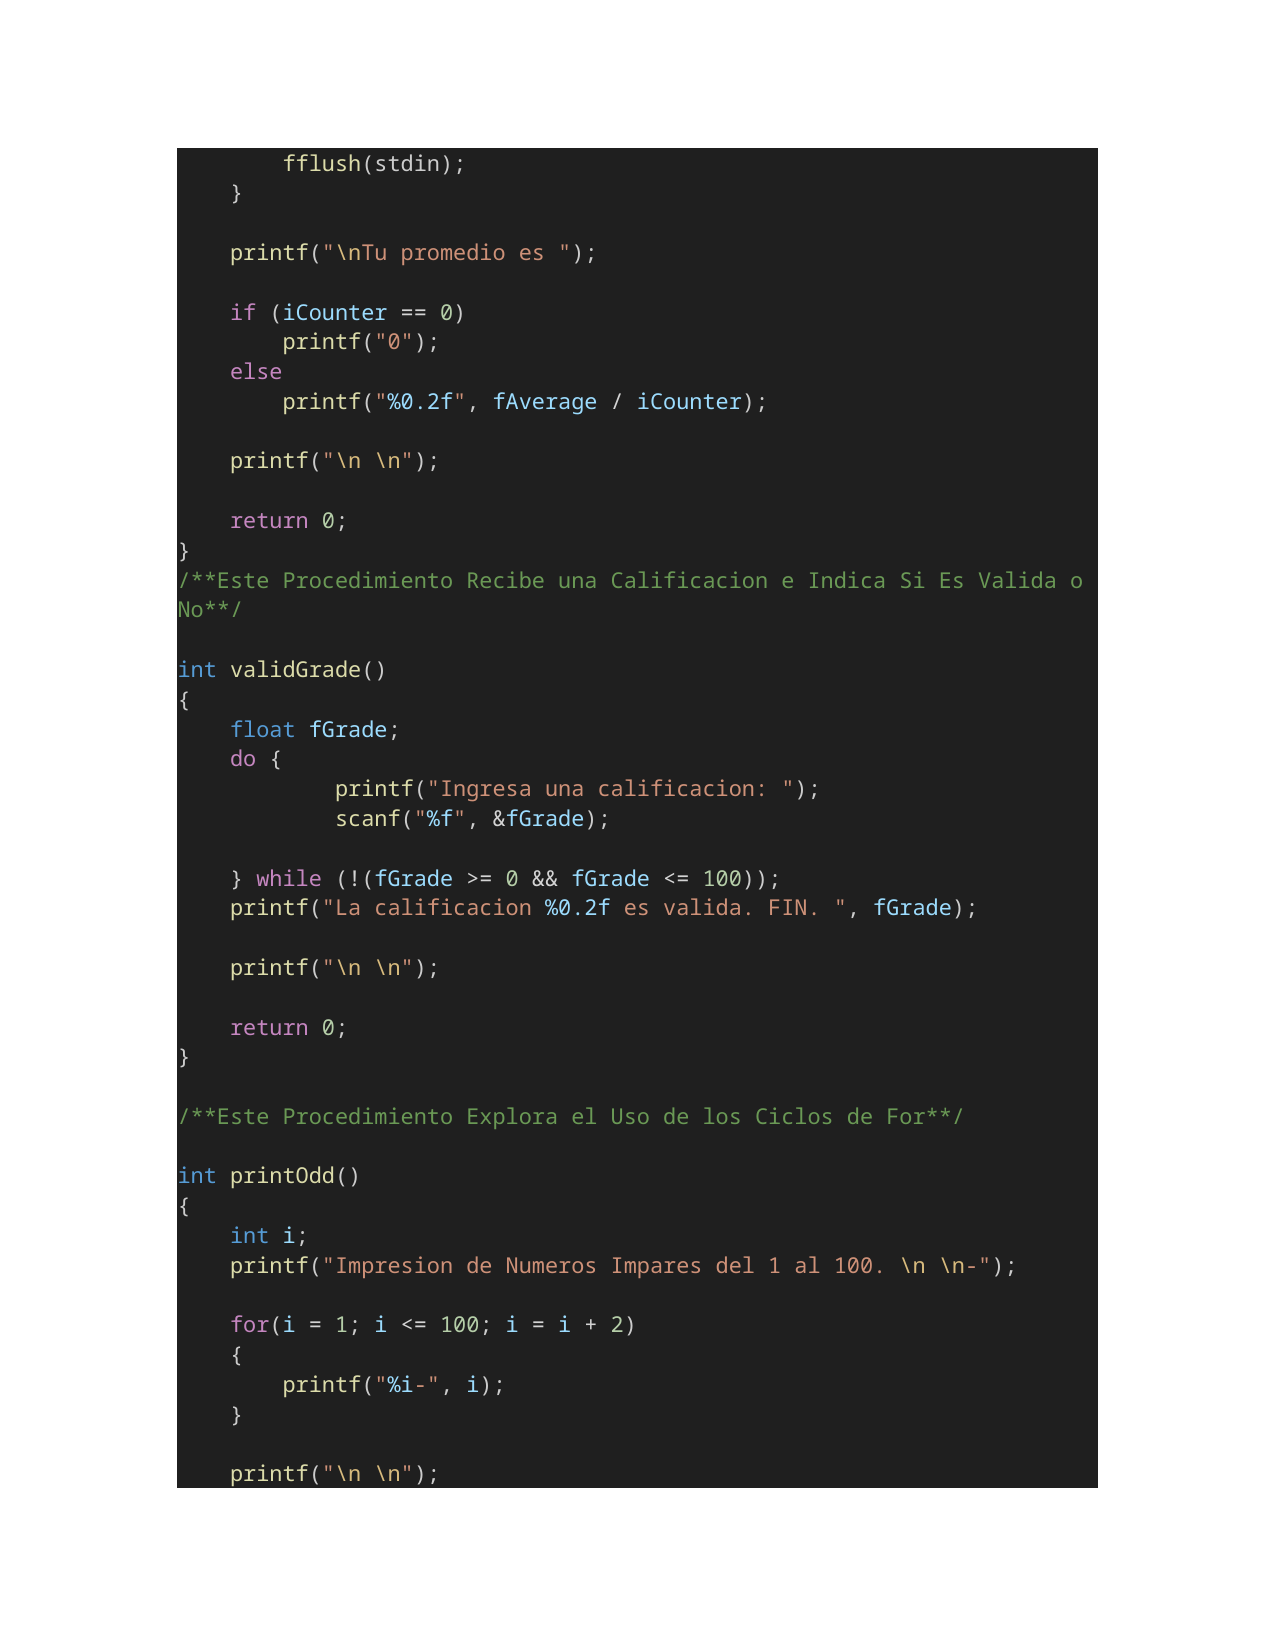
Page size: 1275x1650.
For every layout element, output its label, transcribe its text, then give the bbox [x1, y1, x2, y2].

text scanf("%f", &fGrade); [177, 803, 1098, 833]
text for(i = 1; i <= 100; i = i + 2) [177, 1309, 1098, 1339]
text printf("\n \n"); [177, 446, 1098, 475]
text int i; [177, 1220, 1098, 1250]
text printf("La calificacion %0.2f es valida. FIN. ", fGrade); [177, 892, 1098, 922]
text printf("\n \n"); [177, 952, 1098, 982]
text printf("%i-", i); [177, 1369, 1098, 1399]
text do { [177, 743, 1098, 773]
text return 0; [177, 505, 1098, 535]
text { [177, 684, 1098, 714]
text printf("\nTu promedio es "); [177, 237, 1098, 267]
text printf("0"); [177, 326, 1098, 356]
text int validGrade() [177, 654, 1098, 684]
text } [177, 535, 1098, 565]
text /**Este Procedimiento Recibe una Calificacion e Indica Si Es Valida o No**/ [177, 565, 1098, 624]
text /**Este Procedimiento Explora el Uso de los Ciclos de For**/ [177, 1101, 1098, 1131]
text float fGrade; [177, 714, 1098, 743]
text } [177, 1041, 1098, 1071]
text if (iCounter == 0) [177, 297, 1098, 326]
text { [177, 1339, 1098, 1369]
text { [177, 1190, 1098, 1220]
text else [177, 356, 1098, 386]
text } [177, 177, 1098, 207]
text return 0; [177, 1012, 1098, 1041]
text printf("Ingresa una calificacion: "); [177, 773, 1098, 803]
text printf("\n \n"); [177, 1458, 1098, 1488]
text printf("Impresion de Numeros Impares del 1 al 100. \n \n-"); [177, 1250, 1098, 1280]
text } while (!(fGrade >= 0 && fGrade <= 100)); [177, 863, 1098, 892]
text } [177, 1399, 1098, 1429]
text fflush(stdin); [177, 148, 1098, 177]
text printf("%0.2f", fAverage / iCounter); [177, 386, 1098, 416]
text int printOdd() [177, 1161, 1098, 1190]
